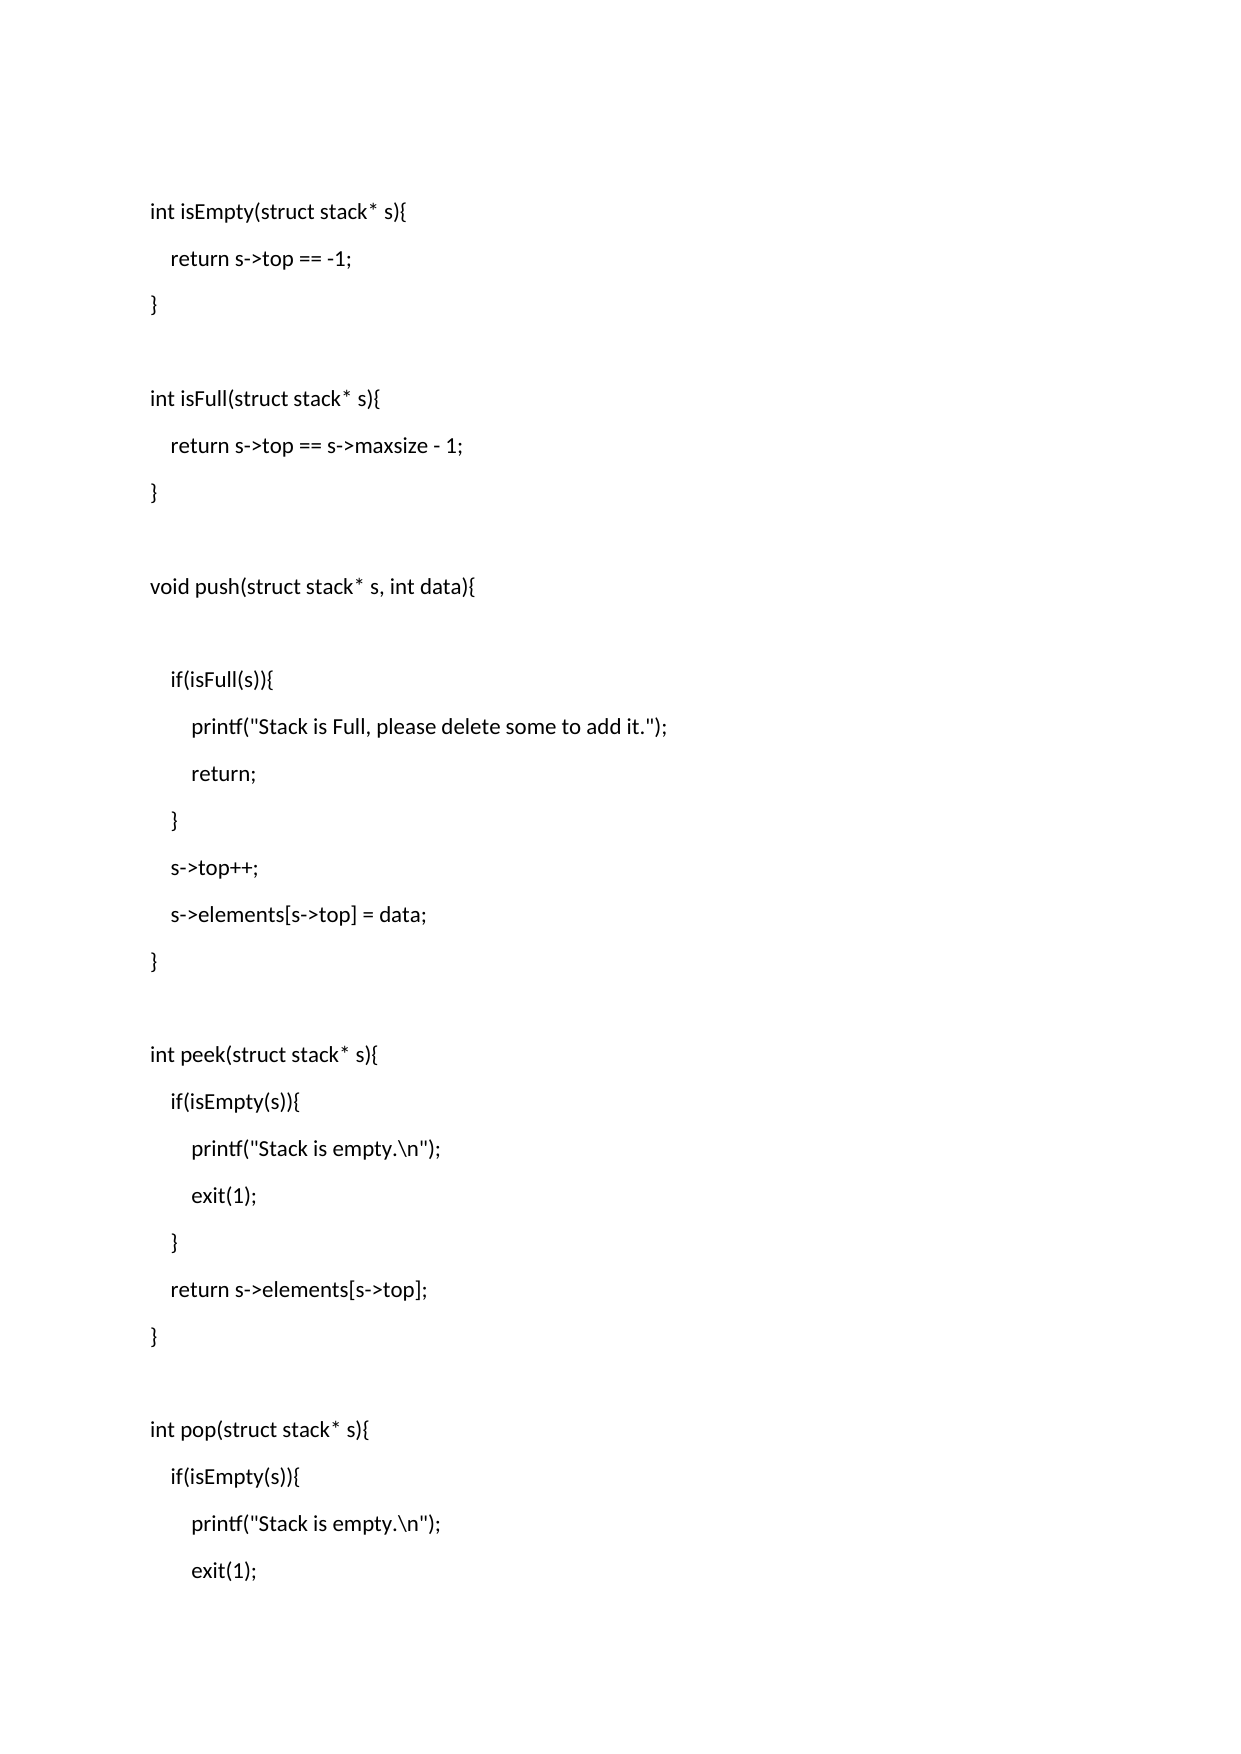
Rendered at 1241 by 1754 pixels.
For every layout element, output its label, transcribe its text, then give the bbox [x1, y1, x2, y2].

text return s->top == -1; [150, 244, 1090, 272]
text printf("Stack is empty.\n"); [150, 1134, 1090, 1162]
text s->elements[s->top] = data; [150, 900, 1090, 928]
text } [150, 806, 1090, 834]
text printf("Stack is Full, please delete some to add it."); [150, 712, 1090, 741]
text } [150, 478, 1090, 506]
text int isEmpty(struct stack* s){ [150, 197, 1090, 225]
text exit(1); [150, 1181, 1090, 1209]
text } [150, 947, 1090, 975]
text } [150, 1228, 1090, 1256]
text int isFull(struct stack* s){ [150, 384, 1090, 412]
text if(isEmpty(s)){ [150, 1462, 1090, 1491]
text int peek(struct stack* s){ [150, 1041, 1090, 1069]
text } [150, 1322, 1090, 1350]
text if(isFull(s)){ [150, 666, 1090, 694]
text if(isEmpty(s)){ [150, 1087, 1090, 1116]
text return; [150, 759, 1090, 787]
text } [150, 291, 1090, 319]
text int pop(struct stack* s){ [150, 1416, 1090, 1444]
text return s->elements[s->top]; [150, 1275, 1090, 1303]
text return s->top == s->maxsize - 1; [150, 431, 1090, 459]
text void push(struct stack* s, int data){ [150, 572, 1090, 600]
text printf("Stack is empty.\n"); [150, 1509, 1090, 1537]
text s->top++; [150, 853, 1090, 881]
text exit(1); [150, 1556, 1090, 1584]
